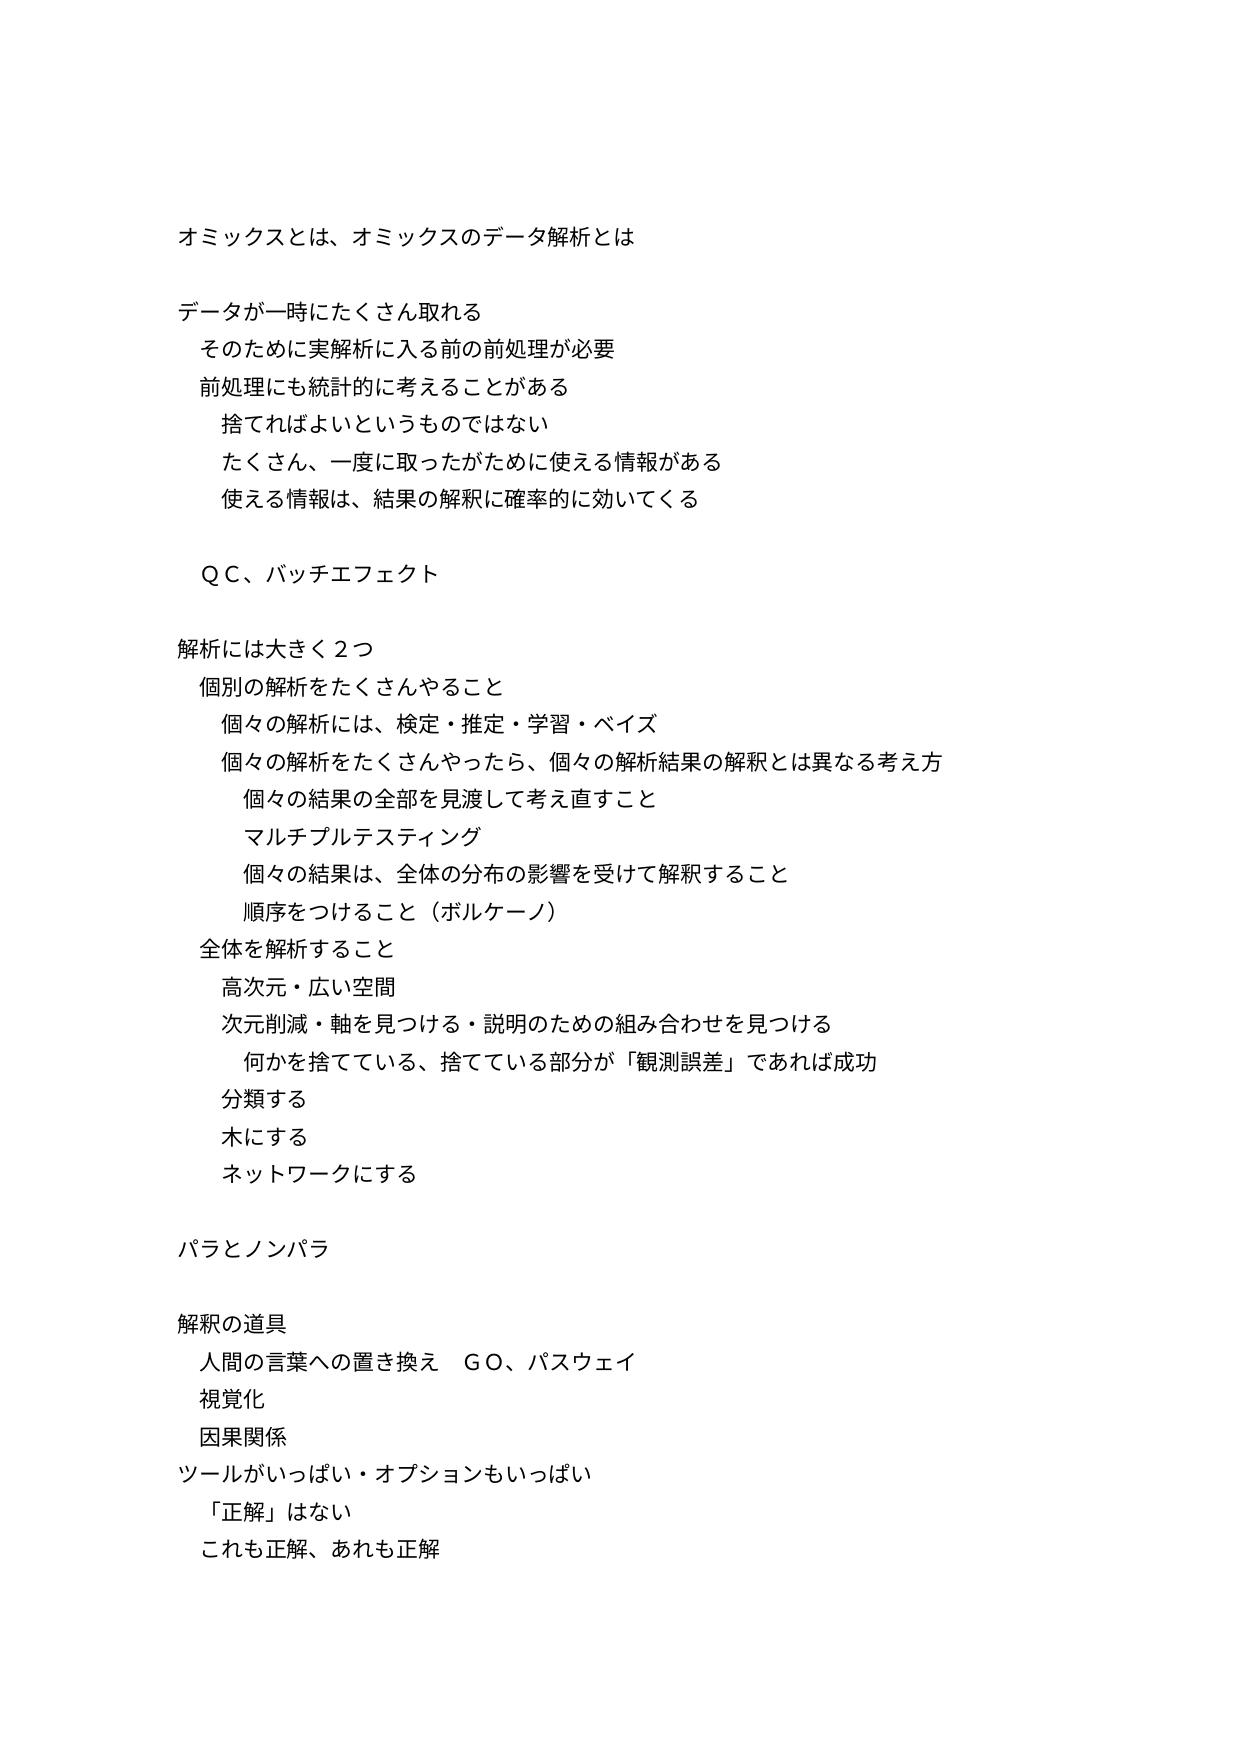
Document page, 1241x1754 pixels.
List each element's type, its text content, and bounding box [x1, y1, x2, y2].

text 使える情報は、結果の解釈に確率的に効いてくる [177, 479, 1063, 517]
text 個々の解析には、検定・推定・学習・ベイズ [177, 704, 1063, 742]
text ツールがいっぱい・オプションもいっぱい [177, 1454, 1063, 1492]
text 順序をつけること（ボルケーノ） [177, 892, 1063, 929]
text 木にする [177, 1117, 1063, 1154]
text そのために実解析に入る前の前処理が必要 [177, 329, 1063, 367]
text 何かを捨てている、捨てている部分が「観測誤差」であれば成功 [177, 1042, 1063, 1079]
text 分類する [177, 1079, 1063, 1117]
text マルチプルテスティング [177, 817, 1063, 854]
text ＱＣ、バッチエフェクト [177, 554, 1063, 592]
text 個々の結果の全部を見渡して考え直すこと [177, 779, 1063, 817]
text 解析には大きく２つ [177, 629, 1063, 667]
text 全体を解析すること [177, 929, 1063, 967]
text これも正解、あれも正解 [177, 1529, 1063, 1567]
text たくさん、一度に取ったがために使える情報がある [177, 442, 1063, 479]
text 視覚化 [177, 1379, 1063, 1417]
text 因果関係 [177, 1417, 1063, 1454]
text 個別の解析をたくさんやること [177, 667, 1063, 704]
text 個々の結果は、全体の分布の影響を受けて解釈すること [177, 854, 1063, 892]
text データが一時にたくさん取れる [177, 292, 1063, 329]
text 個々の解析をたくさんやったら、個々の解析結果の解釈とは異なる考え方 [177, 742, 1063, 779]
text 解釈の道具 [177, 1304, 1063, 1342]
text 前処理にも統計的に考えることがある [177, 367, 1063, 404]
text オミックスとは、オミックスのデータ解析とは [177, 217, 1063, 254]
text 捨てればよいというものではない [177, 404, 1063, 442]
text 次元削減・軸を見つける・説明のための組み合わせを見つける [177, 1004, 1063, 1042]
text ネットワークにする [177, 1154, 1063, 1192]
text 高次元・広い空間 [177, 967, 1063, 1004]
text 人間の言葉への置き換え ＧＯ、パスウェイ [177, 1342, 1063, 1379]
text パラとノンパラ [177, 1229, 1063, 1267]
text 「正解」はない [177, 1492, 1063, 1529]
